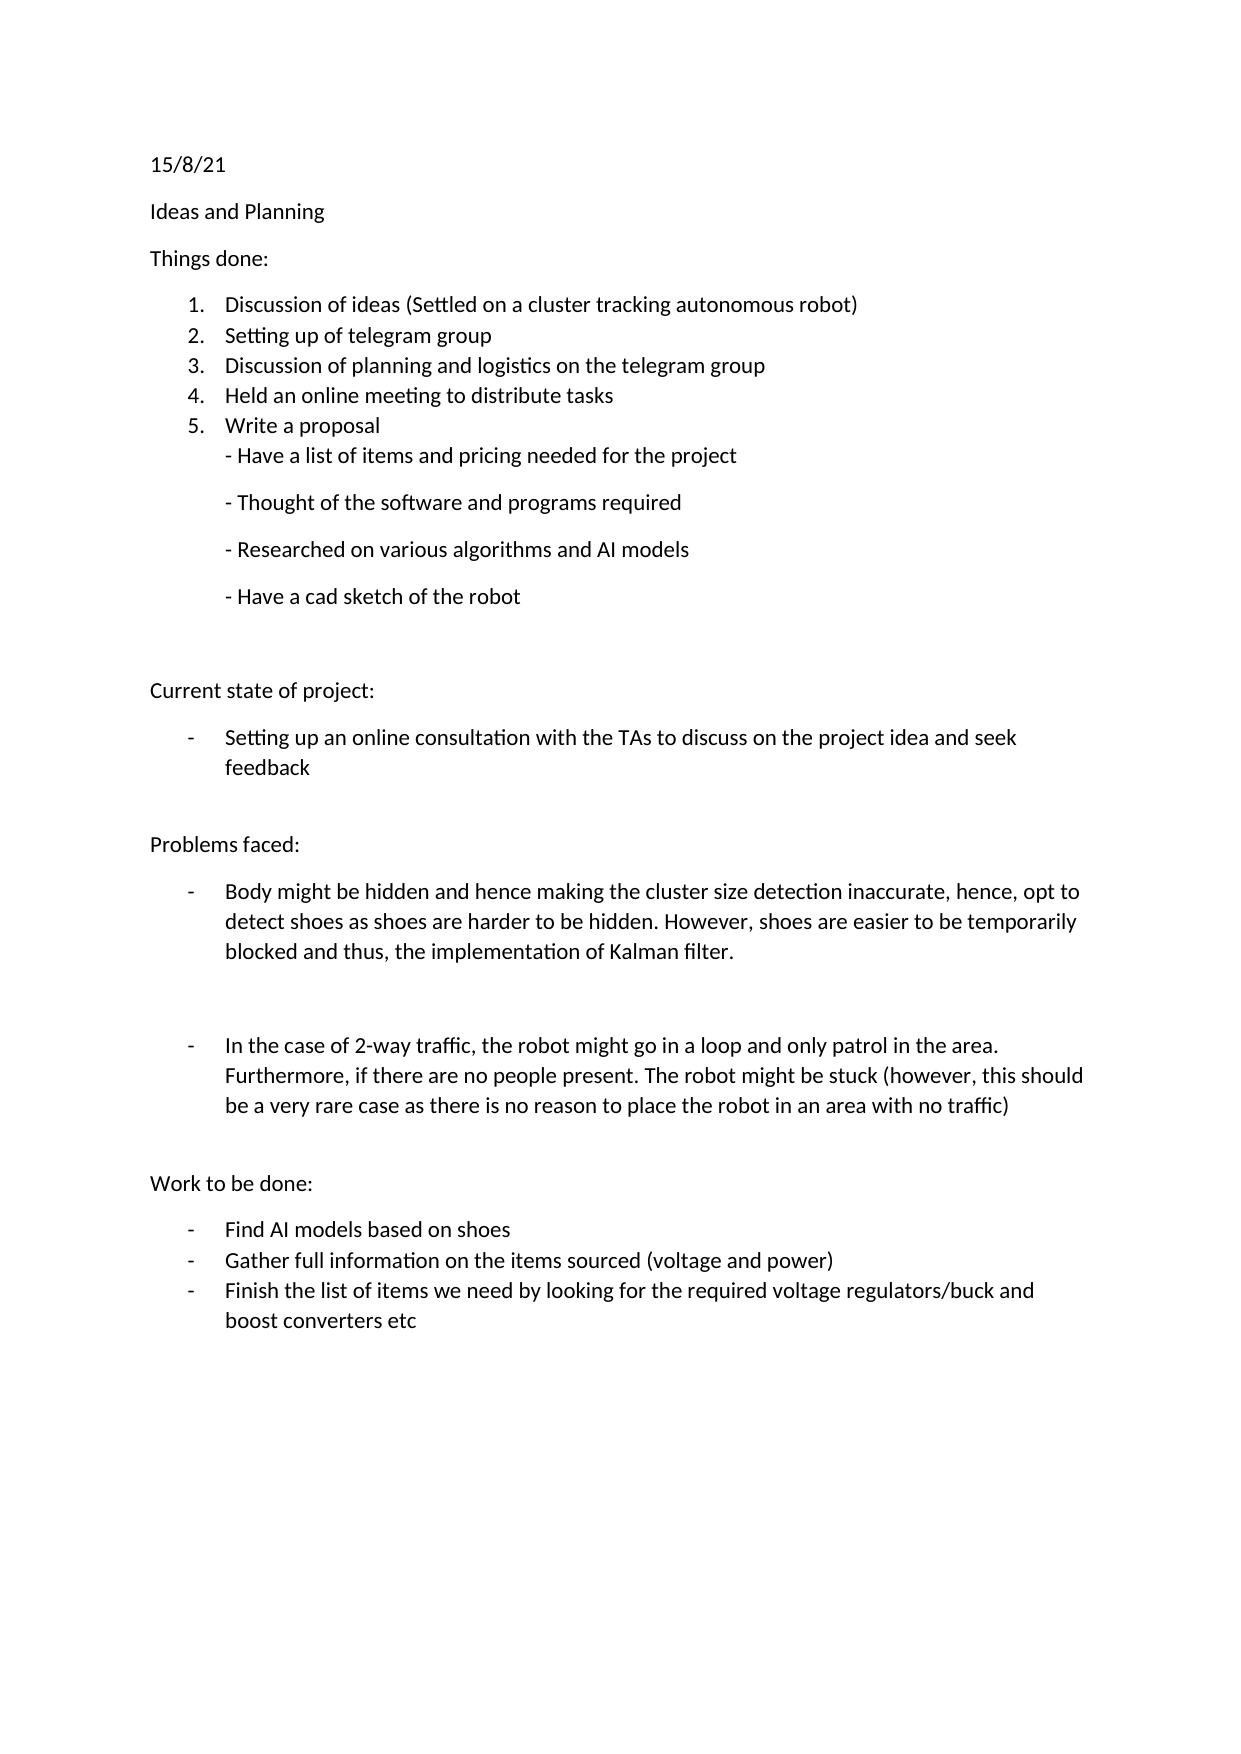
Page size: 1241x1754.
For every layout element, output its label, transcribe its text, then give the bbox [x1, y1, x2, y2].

list Setting up an online consultation with the TAs to discuss on the project idea and seek feedback [187, 723, 1090, 781]
text Ideas and Planning [150, 197, 1090, 225]
list - Have a list of items and pricing needed for the project [225, 442, 1090, 470]
text - Researched on various algorithms and AI models [150, 535, 1090, 563]
text - Have a cad sketch of the robot [150, 582, 1090, 610]
list Discussion of planning and logistics on the telegram group [187, 351, 1090, 379]
list Setting up of telegram group [187, 321, 1090, 349]
list Gather full information on the items sourced (voltage and power) [187, 1246, 1090, 1274]
list Write a proposal [187, 411, 1090, 439]
text Work to be done: [150, 1169, 1090, 1197]
list Finish the list of items we need by looking for the required voltage regulators/buck and boost converters etc [187, 1276, 1090, 1334]
text Problems faced: [150, 830, 1090, 858]
list In the case of 2-way traffic, the robot might go in a loop and only patrol in the area. Furthermore, if there are no people present. The robot might be stuck (however, this should be a very rare case as there is no reason to place the robot in an area with no traffic) [187, 1031, 1090, 1120]
list Body might be hidden and hence making the cluster size detection inaccurate, hence, opt to detect shoes as shoes are harder to be hidden. However, shoes are easier to be temporarily blocked and thus, the implementation of Kalman filter. [187, 877, 1090, 966]
list Discussion of ideas (Settled on a cluster tracking autonomous robot) [187, 291, 1090, 319]
list Find AI models based on shoes [187, 1216, 1090, 1244]
text Things done: [150, 244, 1090, 272]
text Current state of project: [150, 676, 1090, 704]
list Held an online meeting to distribute tasks [187, 381, 1090, 409]
text 15/8/21 [150, 150, 1090, 178]
text - Thought of the software and programs required [150, 488, 1090, 517]
